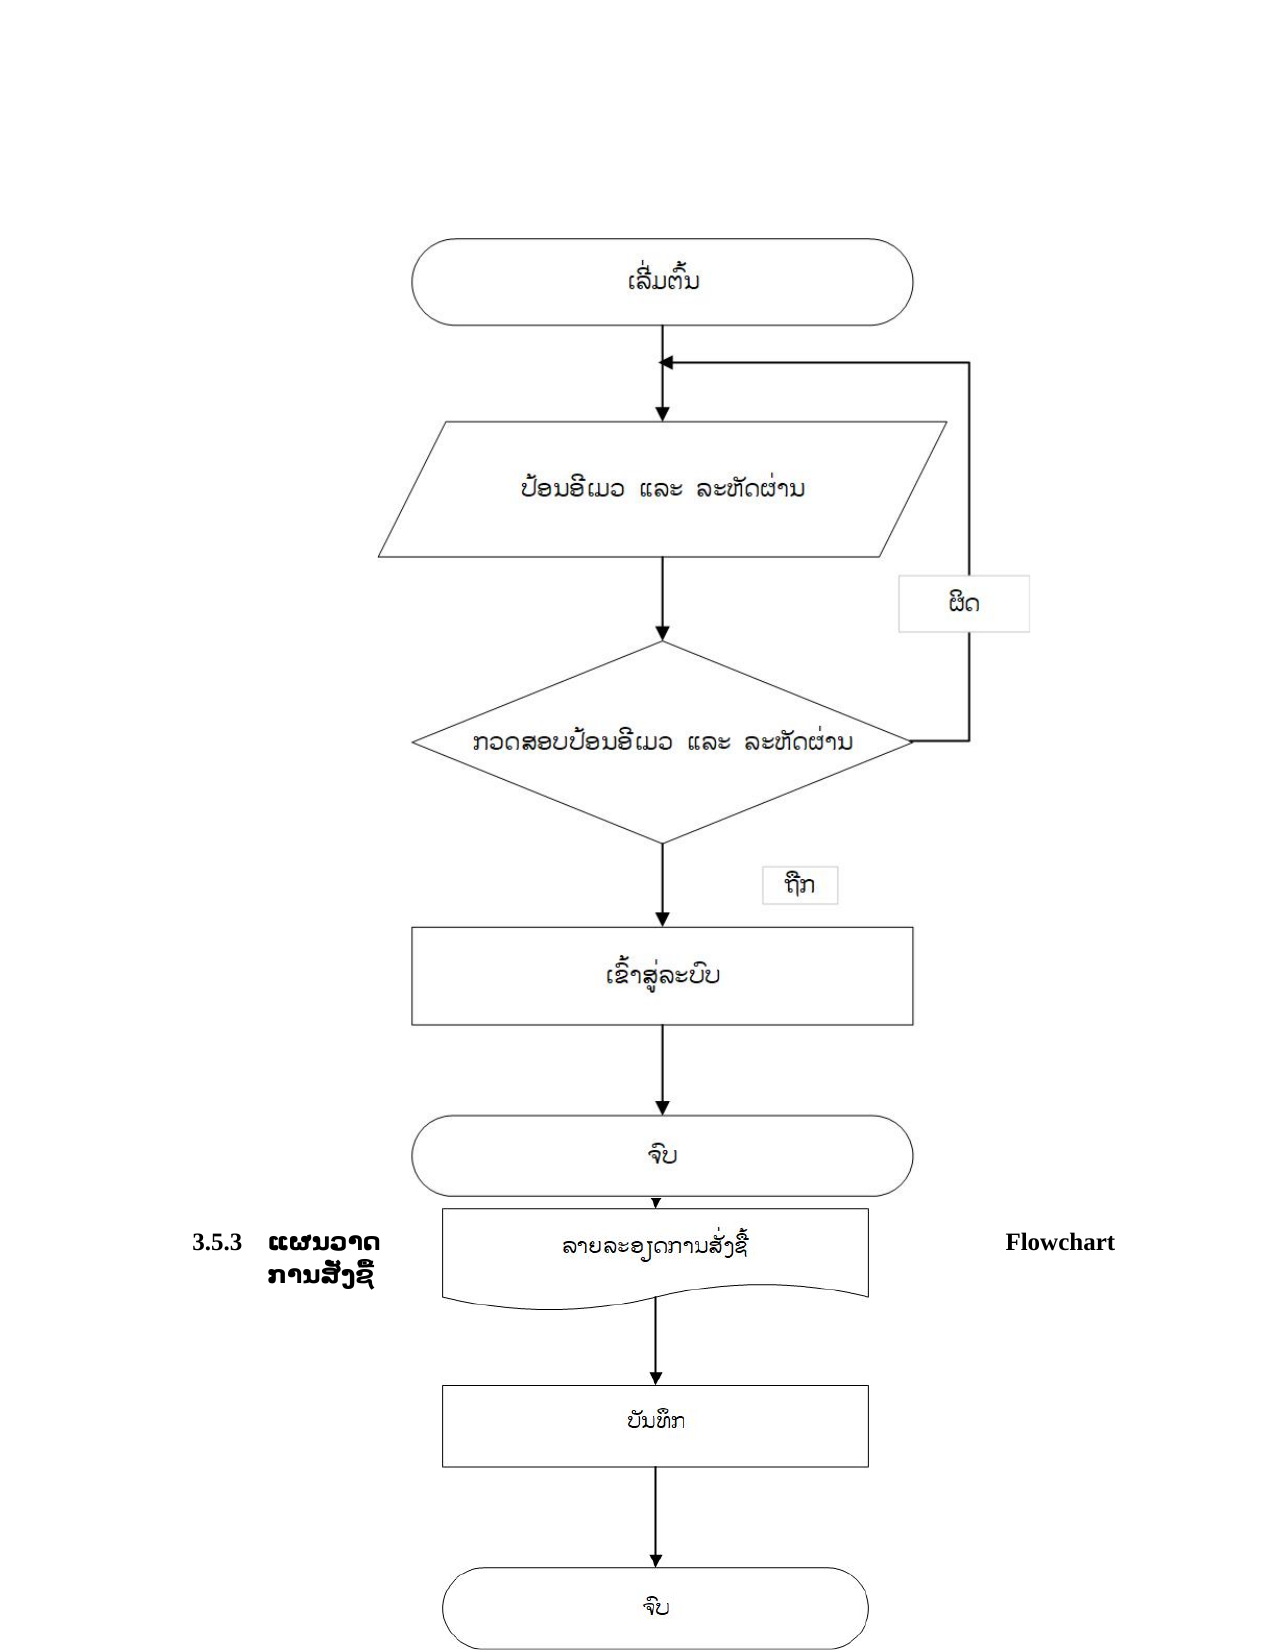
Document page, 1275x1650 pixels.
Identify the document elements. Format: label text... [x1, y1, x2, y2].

list ແຜນວາດ Flowchart ການສັ່ງຊື້ [192, 1223, 411, 1289]
list ແຜນວາດ Flowchart ການສັ່ງຊື້ [987, 1223, 1125, 1289]
picture [377, 237, 1031, 1650]
